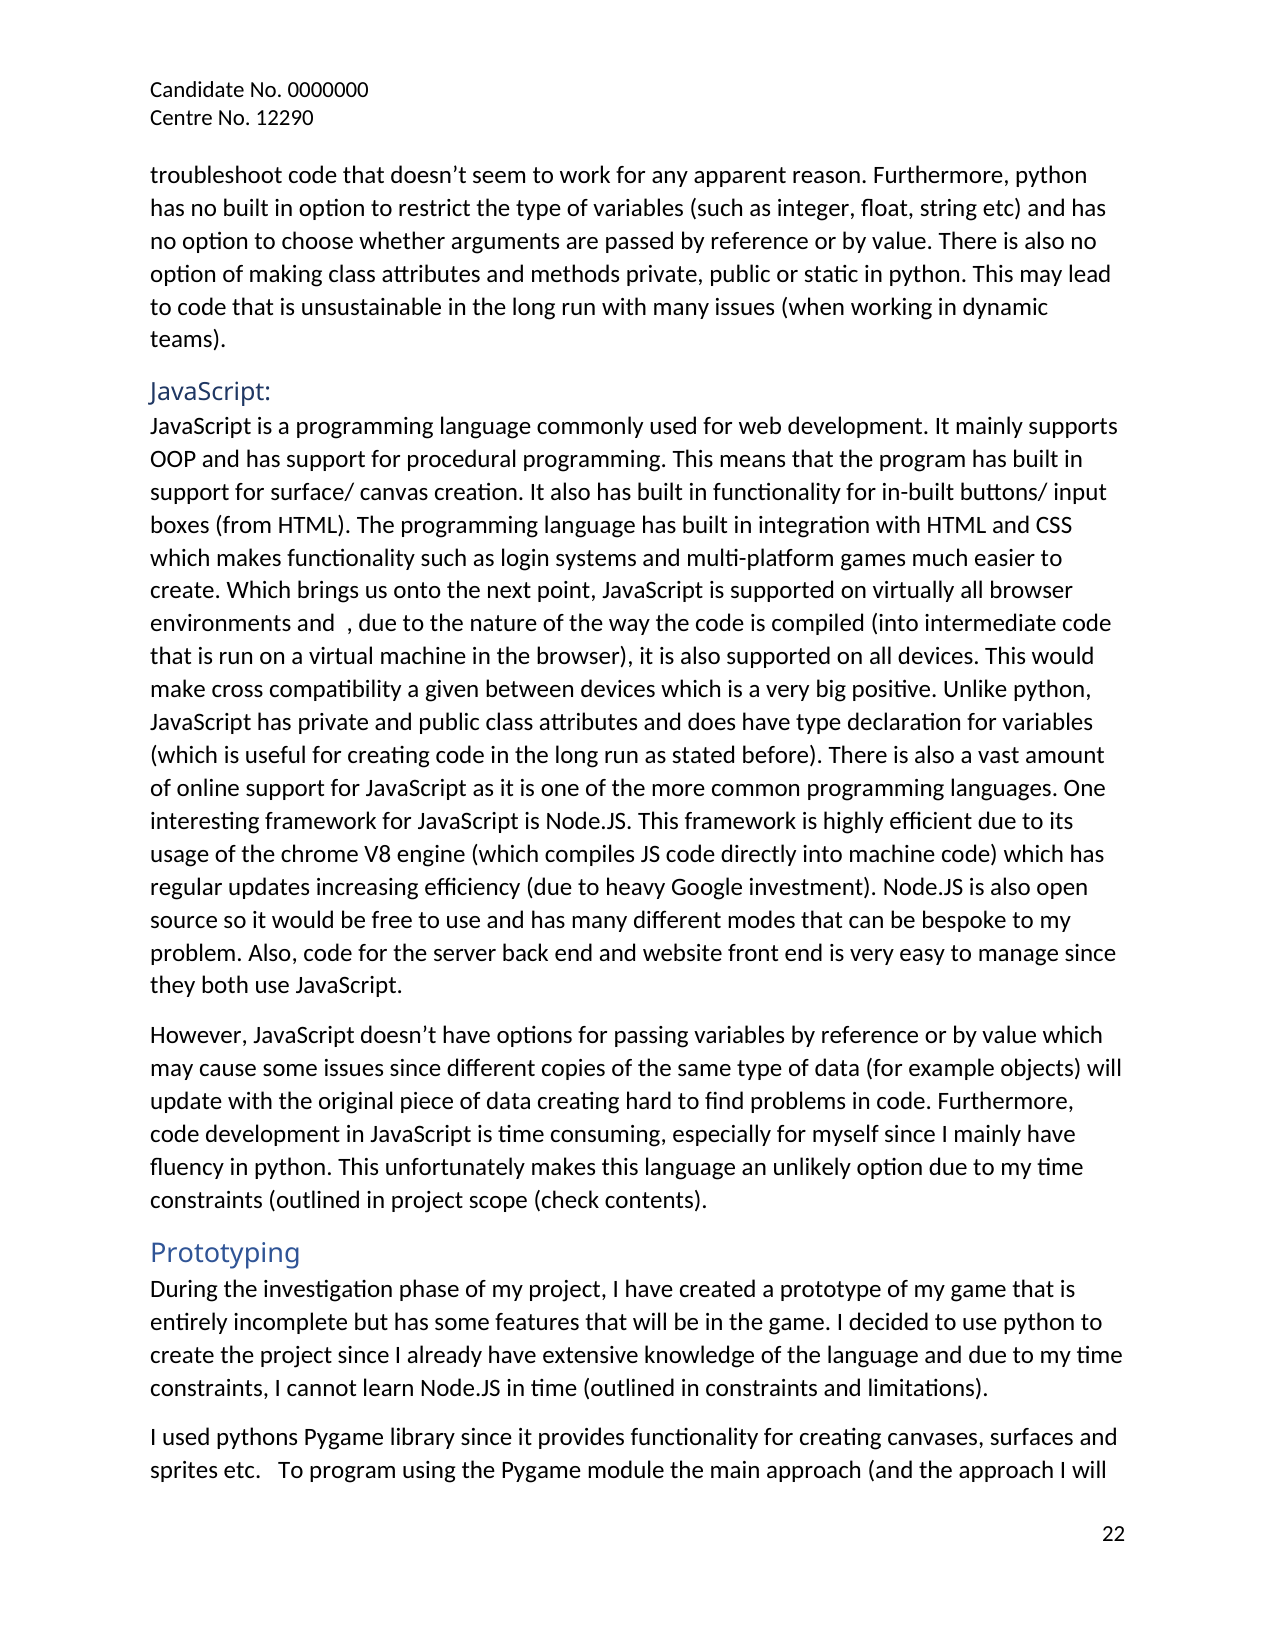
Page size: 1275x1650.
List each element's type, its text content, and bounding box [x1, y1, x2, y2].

subtitle Prototyping [150, 1233, 1125, 1270]
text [150, 159, 1125, 354]
text JavaScript is a programming language commonly used for web development. It mainly supports OOP and has support for procedural programming. This means that the program has built in support for surface/ canvas creation. It also has built in functionality for in-built buttons/ input boxes (from HTML). The programming language has built in integration with HTML and CSS which makes functionality such as login systems and multi-platform games much easier to create. Which brings us onto the next point, JavaScript is supported on virtually all browser environments and , due to the nature of the way the code is compiled (into intermediate code that is run on a virtual machine in the browser), it is also supported on all devices. This would make cross compatibility a given between devices which is a very big positive. Unlike python, JavaScript has private and public class attributes and does have type declaration for variables (which is useful for creating code in the long run as stated before). There is also a vast amount of online support for JavaScript as it is one of the more common programming languages. One interesting framework for JavaScript is Node.JS. This framework is highly efficient due to its usage of the chrome V8 engine (which compiles JS code directly into machine code) which has regular updates increasing efficiency (due to heavy Google investment). Node.JS is also open source so it would be free to use and has many different modes that can be bespoke to my problem. Also, code for the server back end and website front end is very easy to manage since they both use JavaScript. [150, 410, 1125, 1000]
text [150, 1421, 1125, 1485]
subtitle JavaScript: [150, 373, 1125, 407]
text However, JavaScript doesn’t have options for passing variables by reference or by value which may cause some issues since different copies of the same type of data (for example objects) will update with the original piece of data creating hard to find problems in code. Furthermore, code development in JavaScript is time consuming, especially for myself since I mainly have fluency in python. This unfortunately makes this language an unlikely option due to my time constraints (outlined in project scope (check contents). [150, 1019, 1125, 1214]
text During the investigation phase of my project, I have created a prototype of my game that is entirely incomplete but has some features that will be in the game. I decided to use python to create the project since I already have extensive knowledge of the language and due to my time constraints, I cannot learn Node.JS in time (outlined in constraints and limitations). [150, 1273, 1125, 1402]
